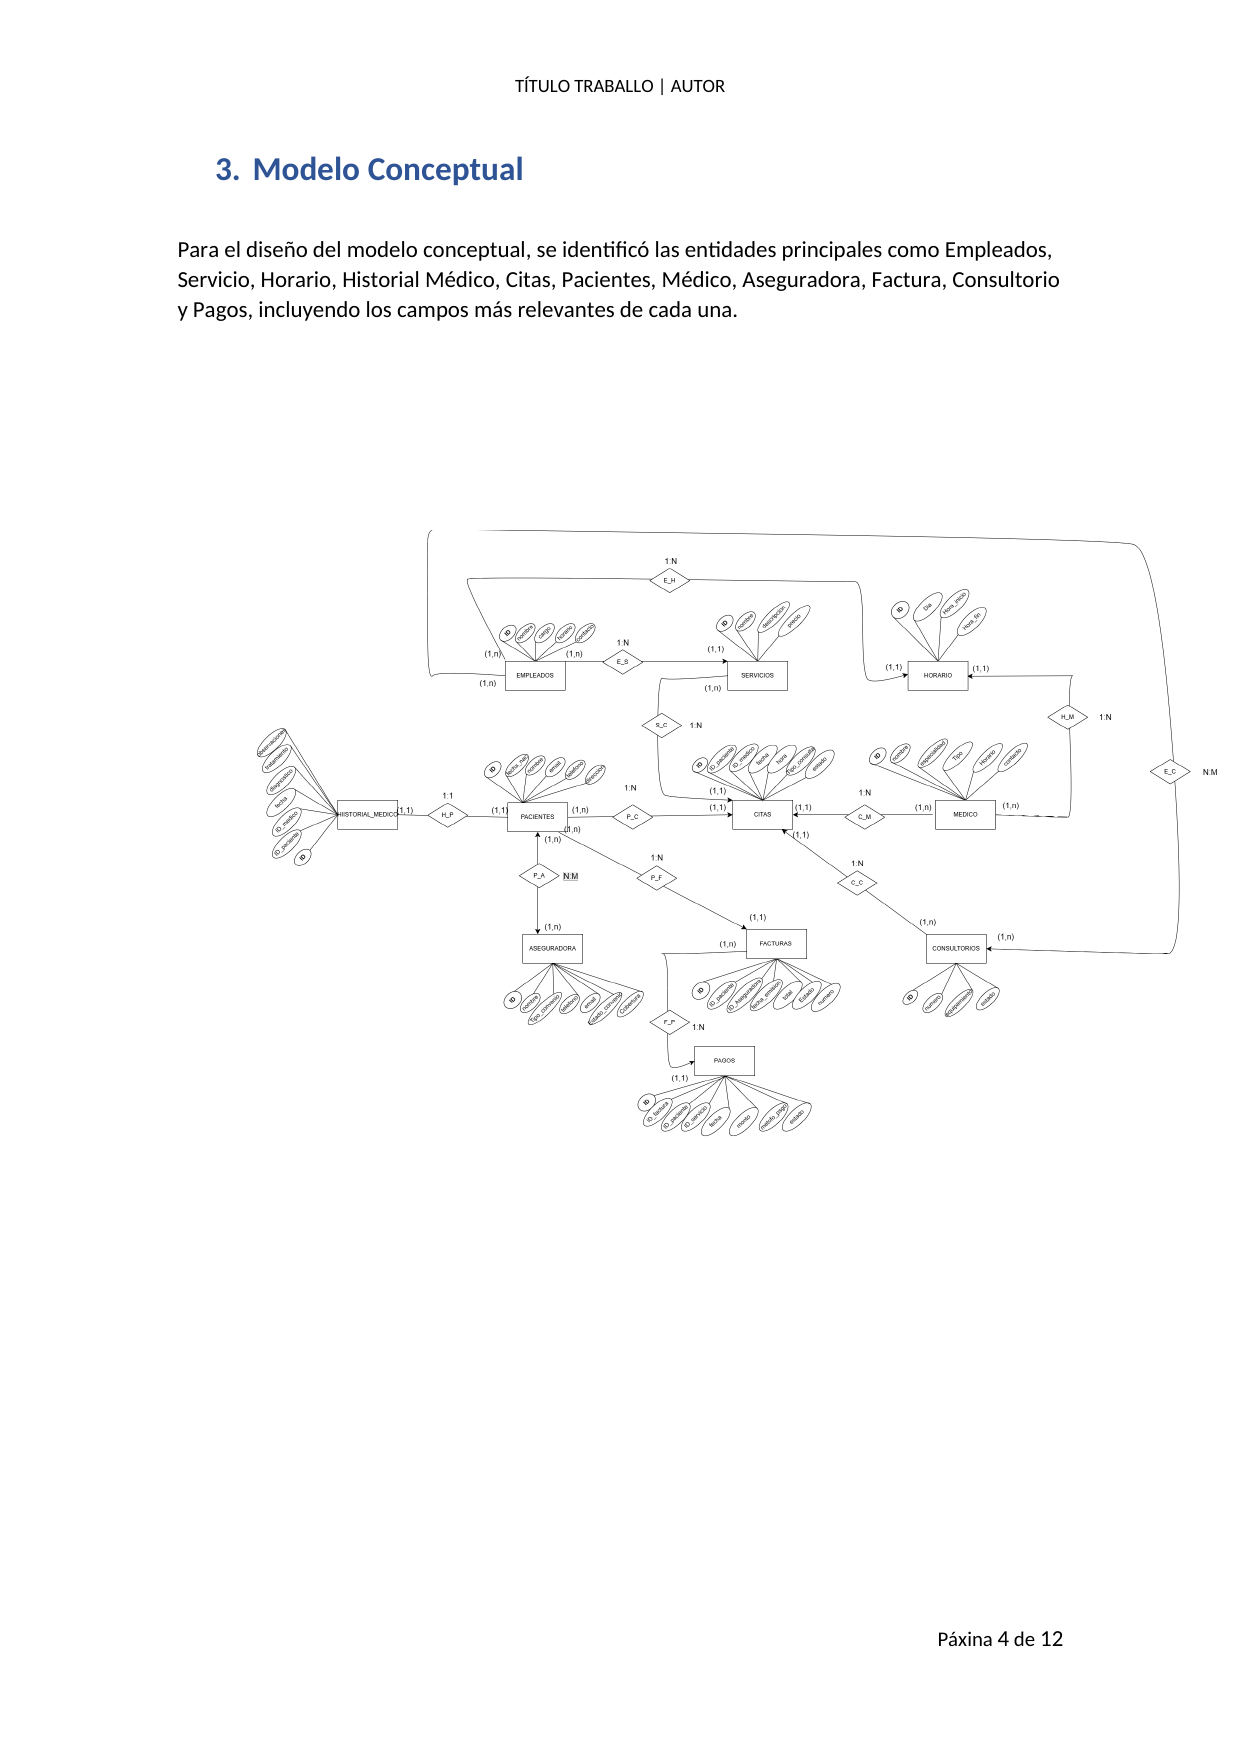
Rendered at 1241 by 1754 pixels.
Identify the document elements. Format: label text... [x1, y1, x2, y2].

picture [252, 530, 1223, 1140]
subtitle Modelo Conceptual [215, 148, 1063, 188]
text Para el diseño del modelo conceptual, se identificó las entidades principales como Empleados, Servicio, Horario, Historial Médico, Citas, Pacientes, Médico, Aseguradora, Factura, Consultorio y Pagos, incluyendo los campos más relevantes de cada una. [177, 235, 1063, 324]
